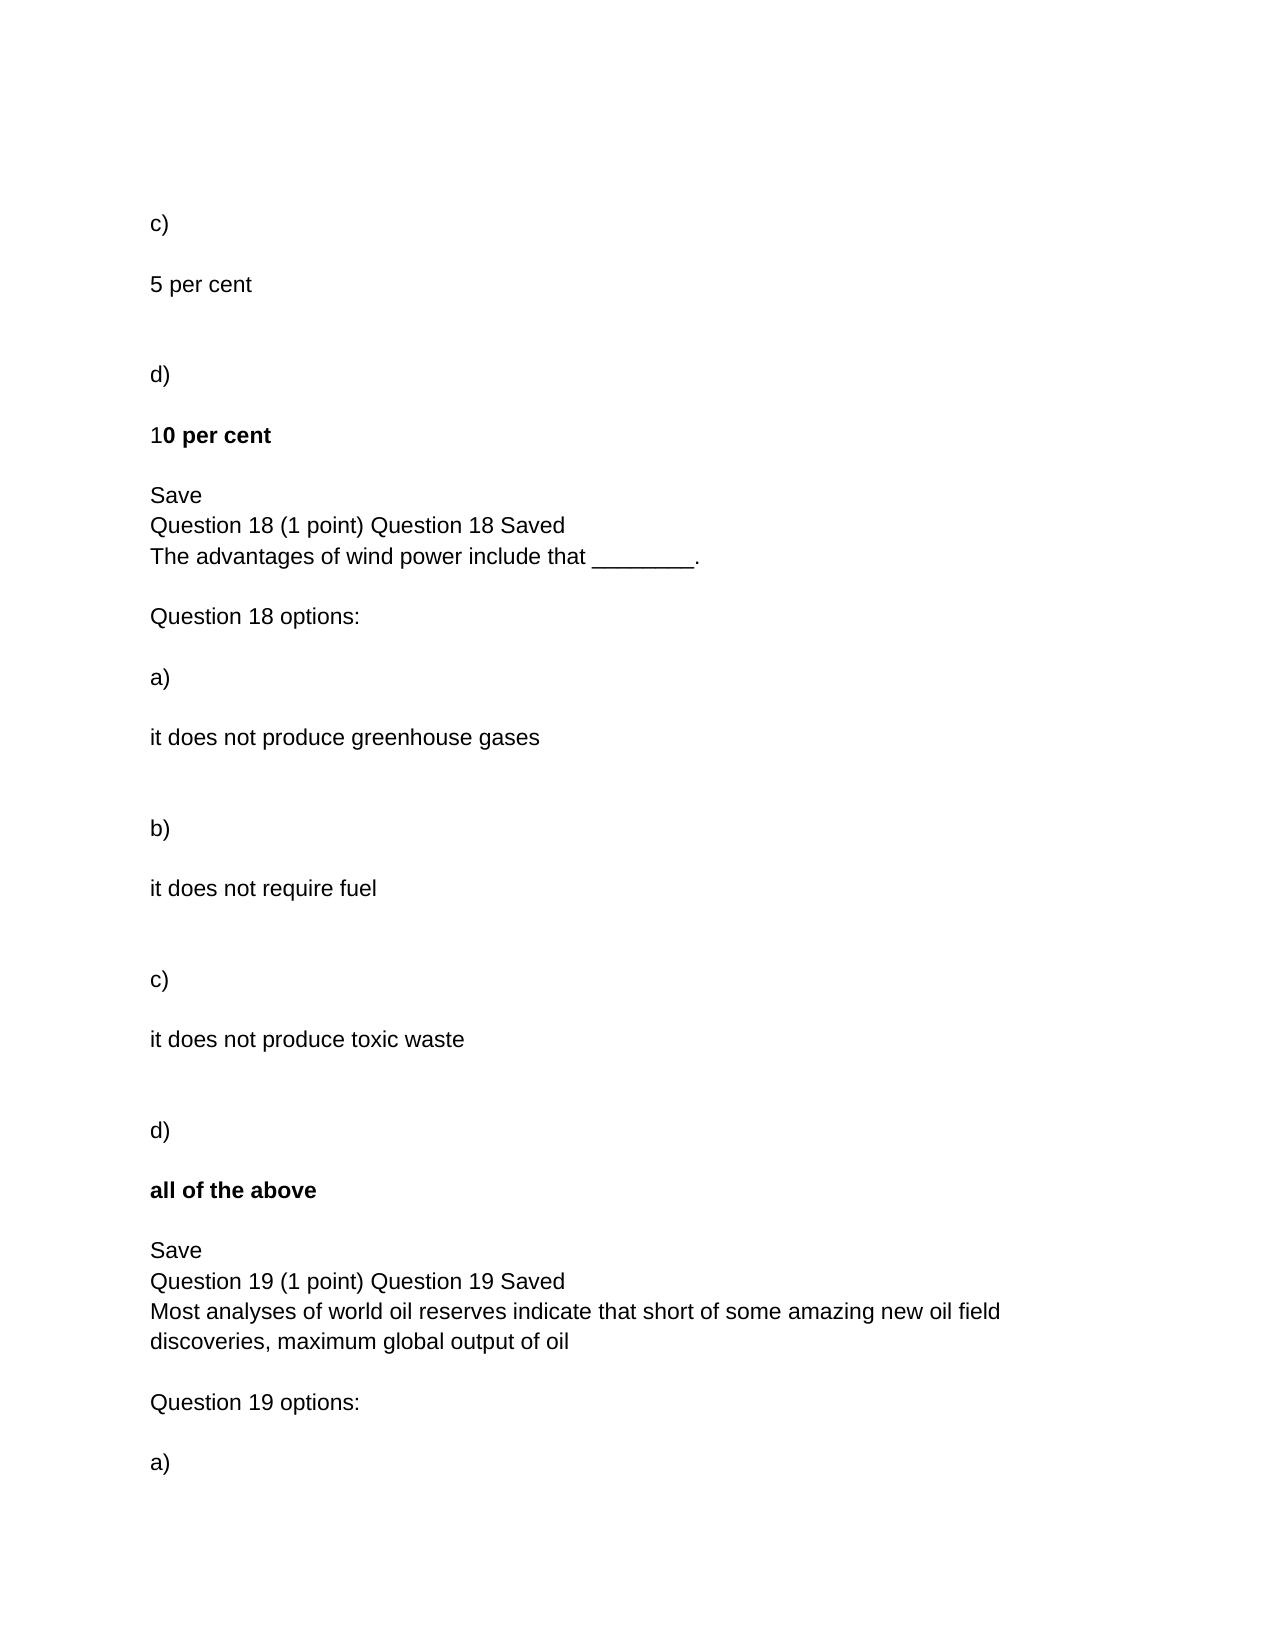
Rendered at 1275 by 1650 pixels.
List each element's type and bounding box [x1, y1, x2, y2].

text [150, 150, 1125, 1475]
